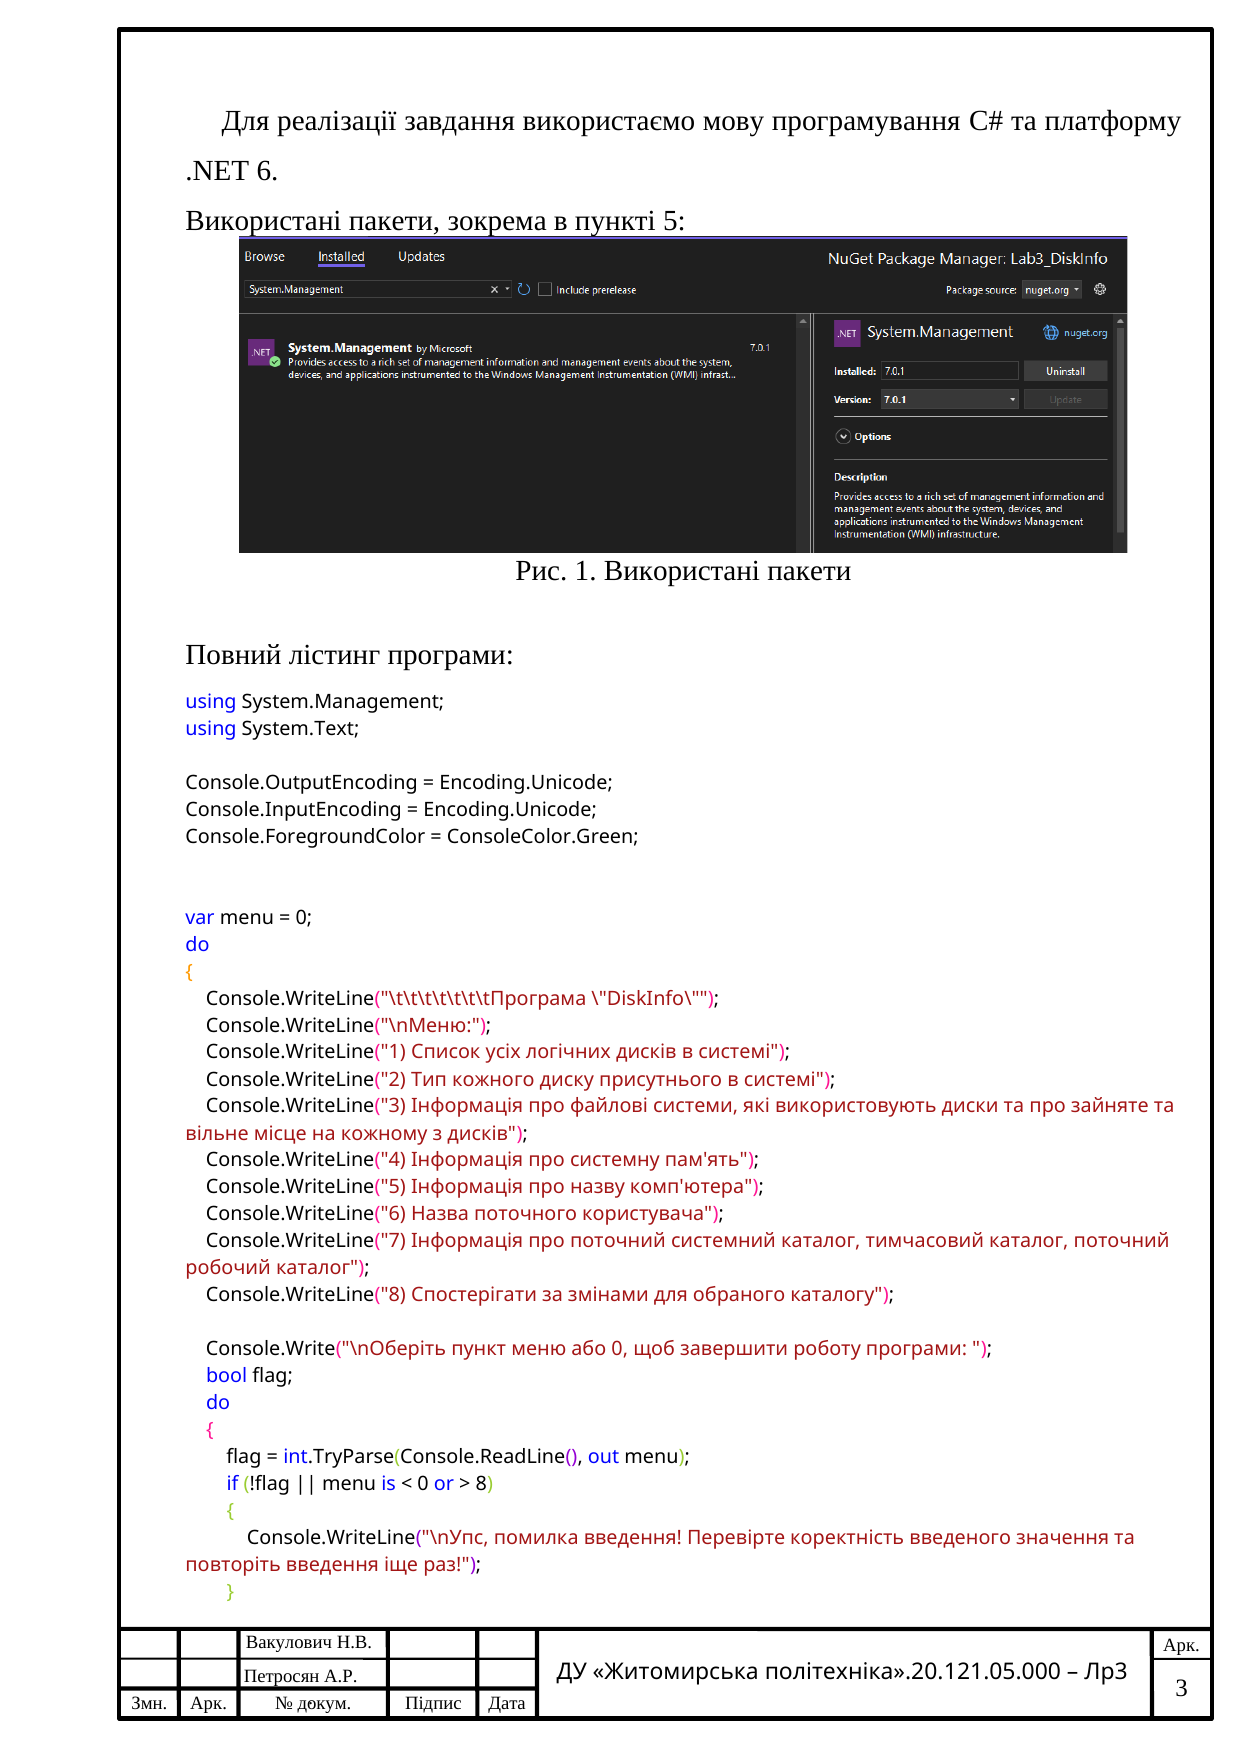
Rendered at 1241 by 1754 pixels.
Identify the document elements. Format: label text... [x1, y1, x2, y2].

text { [185, 1416, 1181, 1442]
text Використані пакети, зокрема в пункті 5: [185, 203, 1181, 237]
text Console.WriteLine("3) Інформація про файлові системи, які використовують диски та про зайняте та вільне місце на кожному з дисків"); [185, 1092, 1181, 1146]
text bool flag; [185, 1362, 1181, 1388]
text Для реалізації завдання використаємо мову програмування C# та платформу .NET 6. [185, 103, 1181, 186]
text do [185, 1388, 1181, 1416]
text Console.WriteLine("2) Тип кожного диску присутнього в системі"); [185, 1065, 1181, 1092]
text Повний лістинг програми: [185, 637, 1181, 670]
text { [185, 1496, 1181, 1523]
text Console.InputEncoding = Encoding.Unicode; [185, 795, 1181, 822]
text Console.WriteLine("\nМеню:"); [185, 1011, 1181, 1038]
text flag = int.TryParse(Console.ReadLine(), out menu); [185, 1442, 1181, 1469]
text } [185, 1577, 1181, 1604]
text using System.Management; [185, 687, 1181, 714]
text Console.WriteLine("6) Назва поточного користувача"); [185, 1200, 1181, 1227]
text { [185, 957, 1181, 984]
text Console.WriteLine("\nУпс, помилка введення! Перевірте коректність введеного значення та повторіть введення іще раз!"); [185, 1523, 1181, 1577]
text Console.OutputEncoding = Encoding.Unicode; [185, 768, 1181, 795]
text Console.WriteLine("5) Інформація про назву комп'ютера"); [185, 1173, 1181, 1200]
text Console.WriteLine("7) Інформація про поточний системний каталог, тимчасовий каталог, поточний робочий каталог"); [185, 1227, 1181, 1281]
text if (!flag || menu is < 0 or > 8) [185, 1469, 1181, 1496]
text Console.WriteLine("4) Інформація про системну пам'ять"); [185, 1146, 1181, 1173]
text Console.WriteLine("1) Список усіх логічних дисків в системі"); [185, 1038, 1181, 1065]
text Console.WriteLine("\t\t\t\t\t\t\tПрограма \"DiskInfo\""); [185, 984, 1181, 1011]
text do [185, 930, 1181, 957]
text Рис. 1. Використані пакети [185, 553, 1181, 586]
text var menu = 0; [185, 903, 1181, 930]
picture [239, 236, 1128, 553]
text Console.WriteLine("8) Спостерігати за змінами для обраного каталогу"); [185, 1281, 1181, 1308]
text using System.Text; [185, 714, 1181, 741]
text Console.Write("\nОберіть пункт меню або 0, щоб завершити роботу програми: "); [185, 1334, 1181, 1362]
text Console.ForegroundColor = ConsoleColor.Green; [185, 822, 1181, 849]
